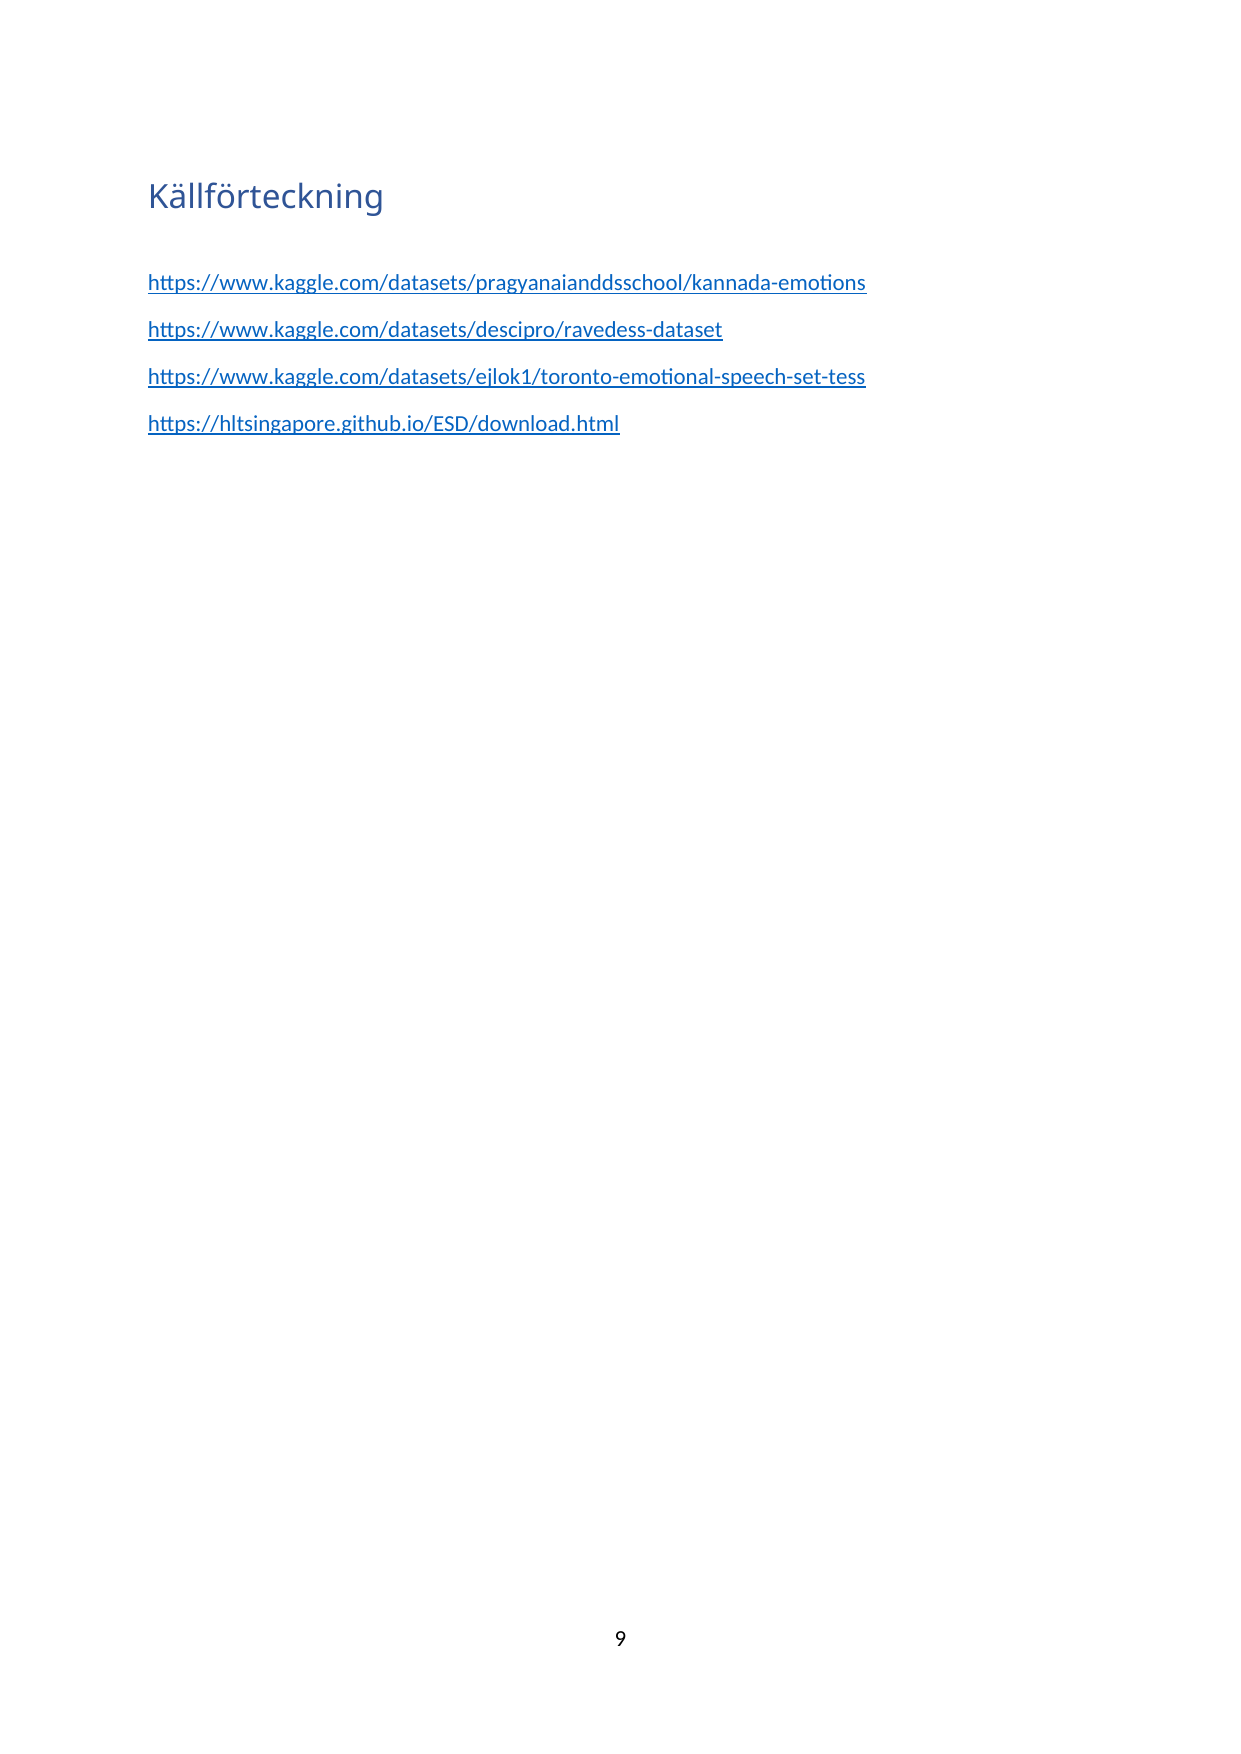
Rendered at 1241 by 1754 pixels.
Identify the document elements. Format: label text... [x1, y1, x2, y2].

subtitle Källförteckning [148, 173, 1093, 218]
text https://www.kaggle.com/datasets/ejlok1/toronto-emotional-speech-set-tess [148, 362, 1093, 390]
text https://hltsingapore.github.io/ESD/download.html [148, 409, 1093, 437]
text https://www.kaggle.com/datasets/pragyanaianddsschool/kannada-emotions [148, 268, 1093, 296]
text https://www.kaggle.com/datasets/descipro/ravedess-dataset [148, 315, 1093, 343]
